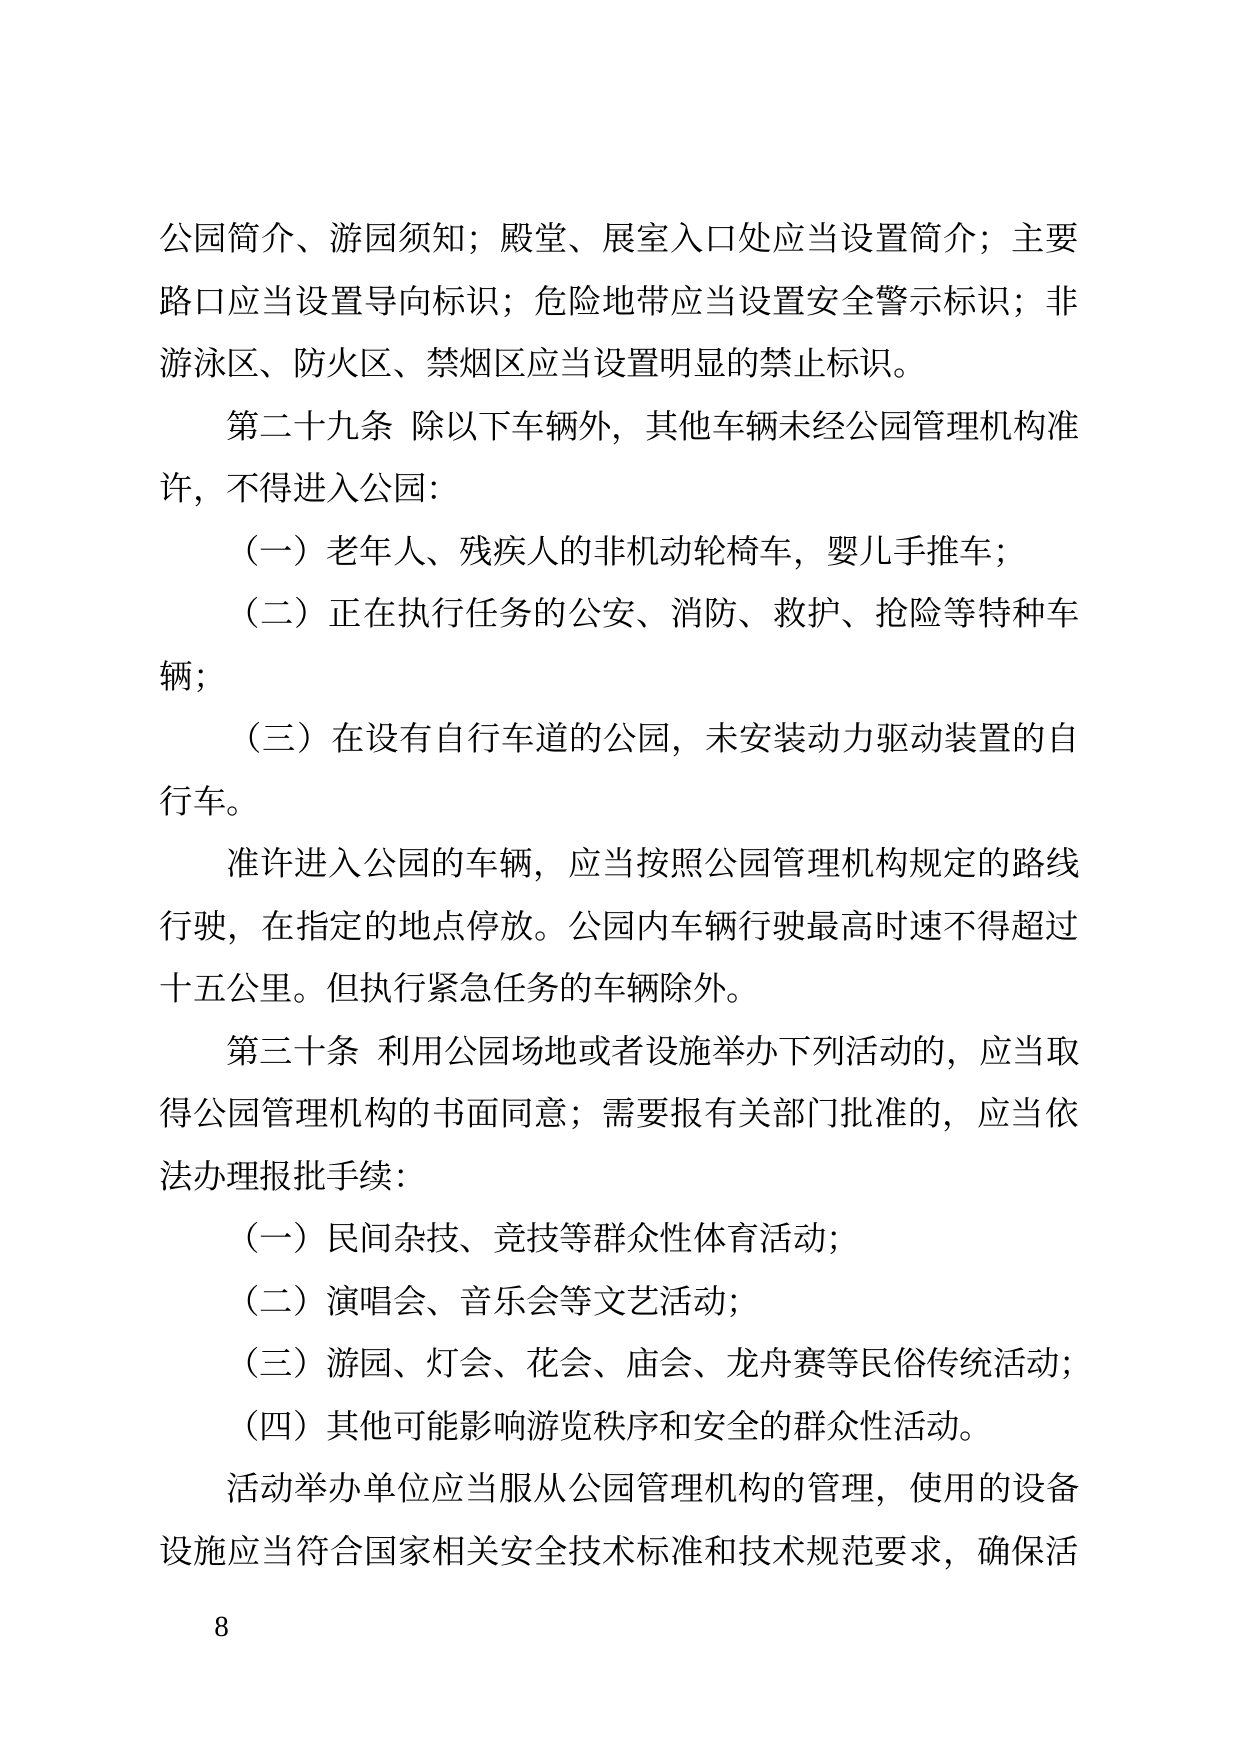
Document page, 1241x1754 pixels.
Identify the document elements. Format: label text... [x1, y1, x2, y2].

text 第三十条 利用公园场地或者设施举办下列活动的，应当取得公园管理机构的书面同意；需要报有关部门批准的，应当依法办理报批手续： [159, 1013, 1081, 1201]
text （四）其他可能影响游览秩序和安全的群众性活动。 [159, 1388, 1081, 1451]
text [159, 1451, 1081, 1576]
text （二）演唱会、音乐会等文艺活动； [159, 1263, 1081, 1326]
text 准许进入公园的车辆，应当按照公园管理机构规定的路线行驶，在指定的地点停放。公园内车辆行驶最高时速不得超过十五公里。但执行紧急任务的车辆除外。 [159, 826, 1081, 1013]
text （三）在设有自行车道的公园，未安装动力驱动装置的自行车。 [159, 701, 1081, 826]
text （三）游园、灯会、花会、庙会、龙舟赛等民俗传统活动； [159, 1326, 1081, 1388]
text （一）民间杂技、竞技等群众性体育活动； [159, 1201, 1081, 1263]
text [159, 201, 1081, 388]
text （一）老年人、残疾人的非机动轮椅车，婴儿手推车； [159, 513, 1081, 576]
text （二）正在执行任务的公安、消防、救护、抢险等特种车辆； [159, 576, 1081, 701]
text 第二十九条 除以下车辆外，其他车辆未经公园管理机构准许，不得进入公园： [159, 388, 1081, 513]
